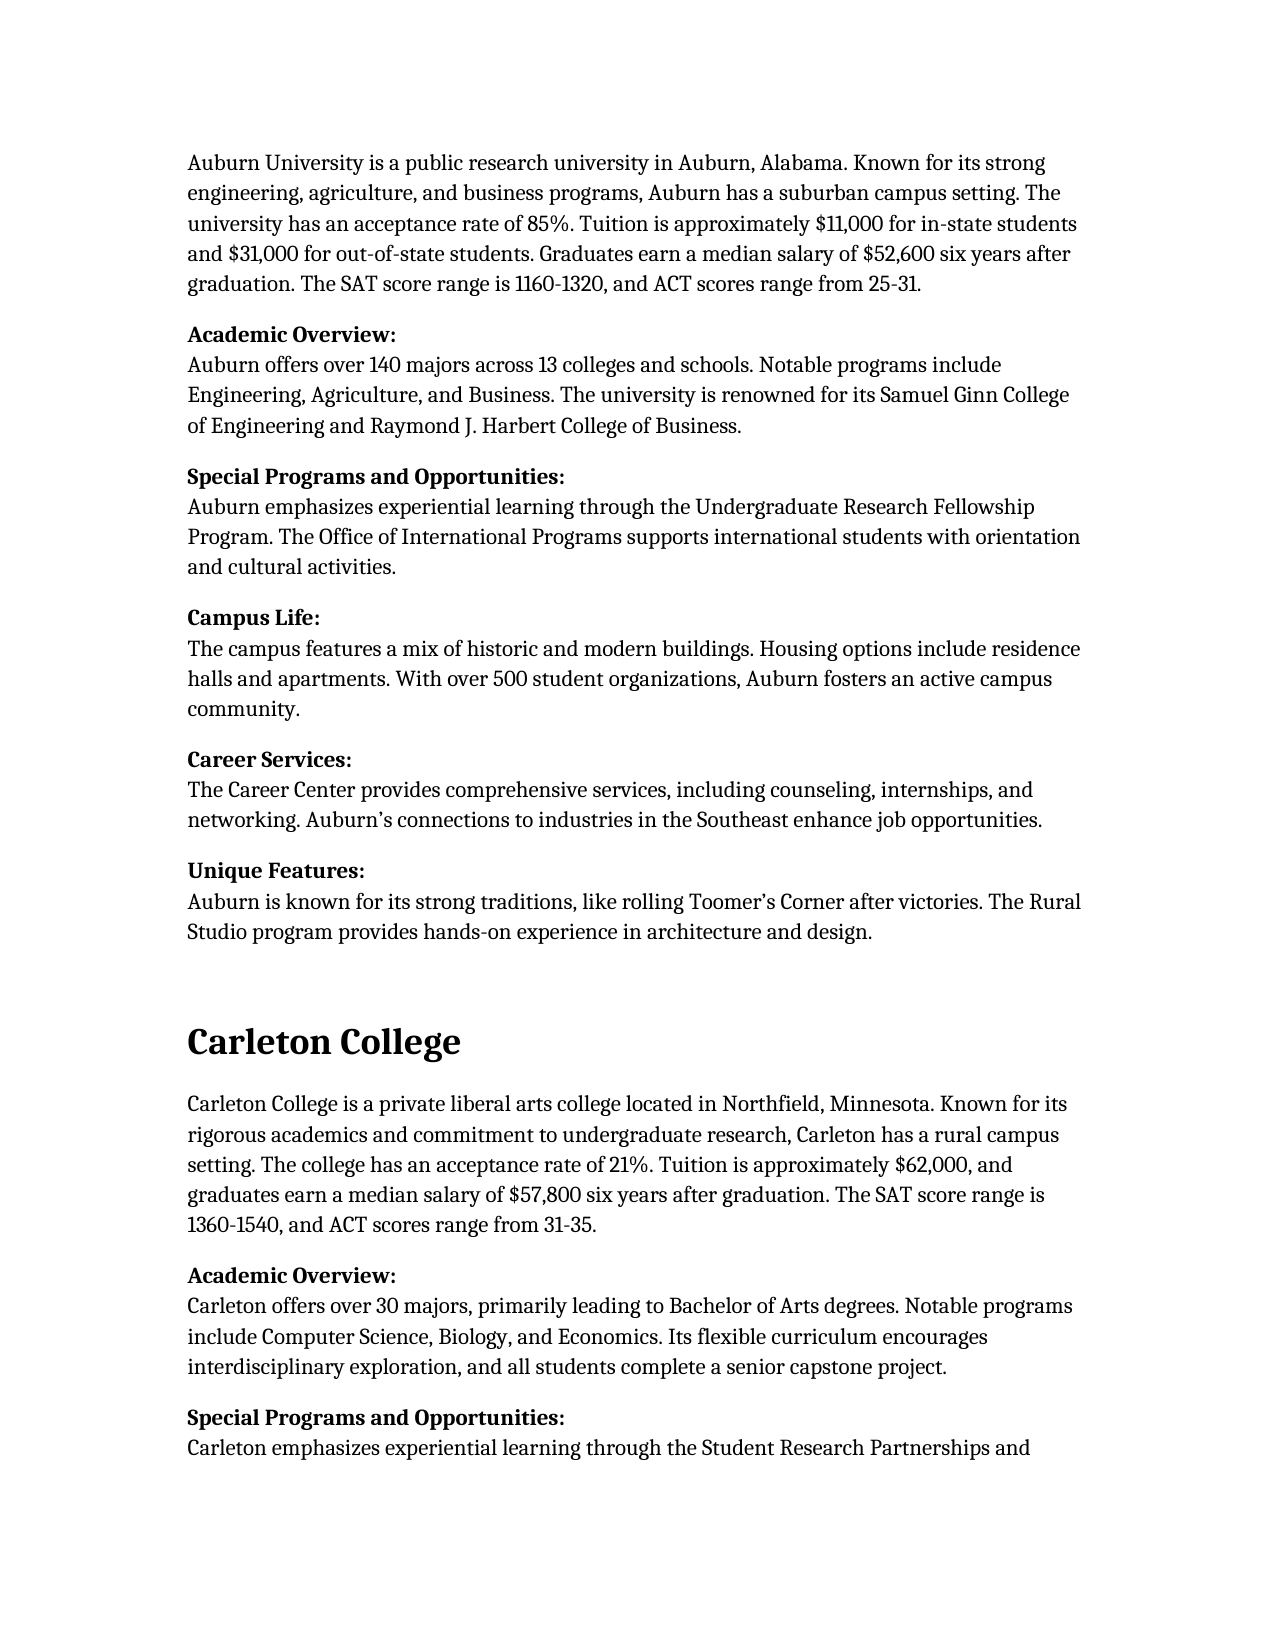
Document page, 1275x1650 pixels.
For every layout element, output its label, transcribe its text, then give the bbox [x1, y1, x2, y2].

text Carleton College [187, 1021, 1087, 1064]
text Carleton College is a private liberal arts college located in Northfield, Minnesota. Known for its rigorous academics and commitment to undergraduate research, Carleton has a rural campus setting. The college has an acceptance rate of 21%. Tuition is approximately $62,000, and graduates earn a median salary of $57,800 six years after graduation. The SAT score range is 1360-1540, and ACT scores range from 31-35. [187, 1091, 1087, 1238]
text Career Services: The Career Center provides comprehensive services, including counseling, internships, and networking. Auburn’s connections to industries in the Southeast enhance job opportunities. [187, 747, 1087, 834]
text Campus Life: The campus features a mix of historic and modern buildings. Housing options include residence halls and apartments. With over 500 student organizations, Auburn fosters an active campus community. [187, 605, 1087, 722]
text Auburn University is a public research university in Auburn, Alabama. Known for its strong engineering, agriculture, and business programs, Auburn has a suburban campus setting. The university has an acceptance rate of 85%. Tuition is approximately $11,000 for in-state students and $31,000 for out-of-state students. Graduates earn a median salary of $52,600 six years after graduation. The SAT score range is 1160-1320, and ACT scores range from 25-31. [187, 150, 1087, 297]
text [187, 1405, 1087, 1461]
text Academic Overview: Auburn offers over 140 majors across 13 colleges and schools. Notable programs include Engineering, Agriculture, and Business. The university is renowned for its Samuel Ginn College of Engineering and Raymond J. Harbert College of Business. [187, 322, 1087, 439]
text Academic Overview: Carleton offers over 30 majors, primarily leading to Bachelor of Arts degrees. Notable programs include Computer Science, Biology, and Economics. Its flexible curriculum encourages interdisciplinary exploration, and all students complete a senior capstone project. [187, 1263, 1087, 1380]
text Unique Features: Auburn is known for its strong traditions, like rolling Toomer’s Corner after victories. The Rural Studio program provides hands-on experience in architecture and design. [187, 858, 1087, 945]
text Special Programs and Opportunities: Auburn emphasizes experiential learning through the Undergraduate Research Fellowship Program. The Office of International Programs supports international students with orientation and cultural activities. [187, 463, 1087, 581]
